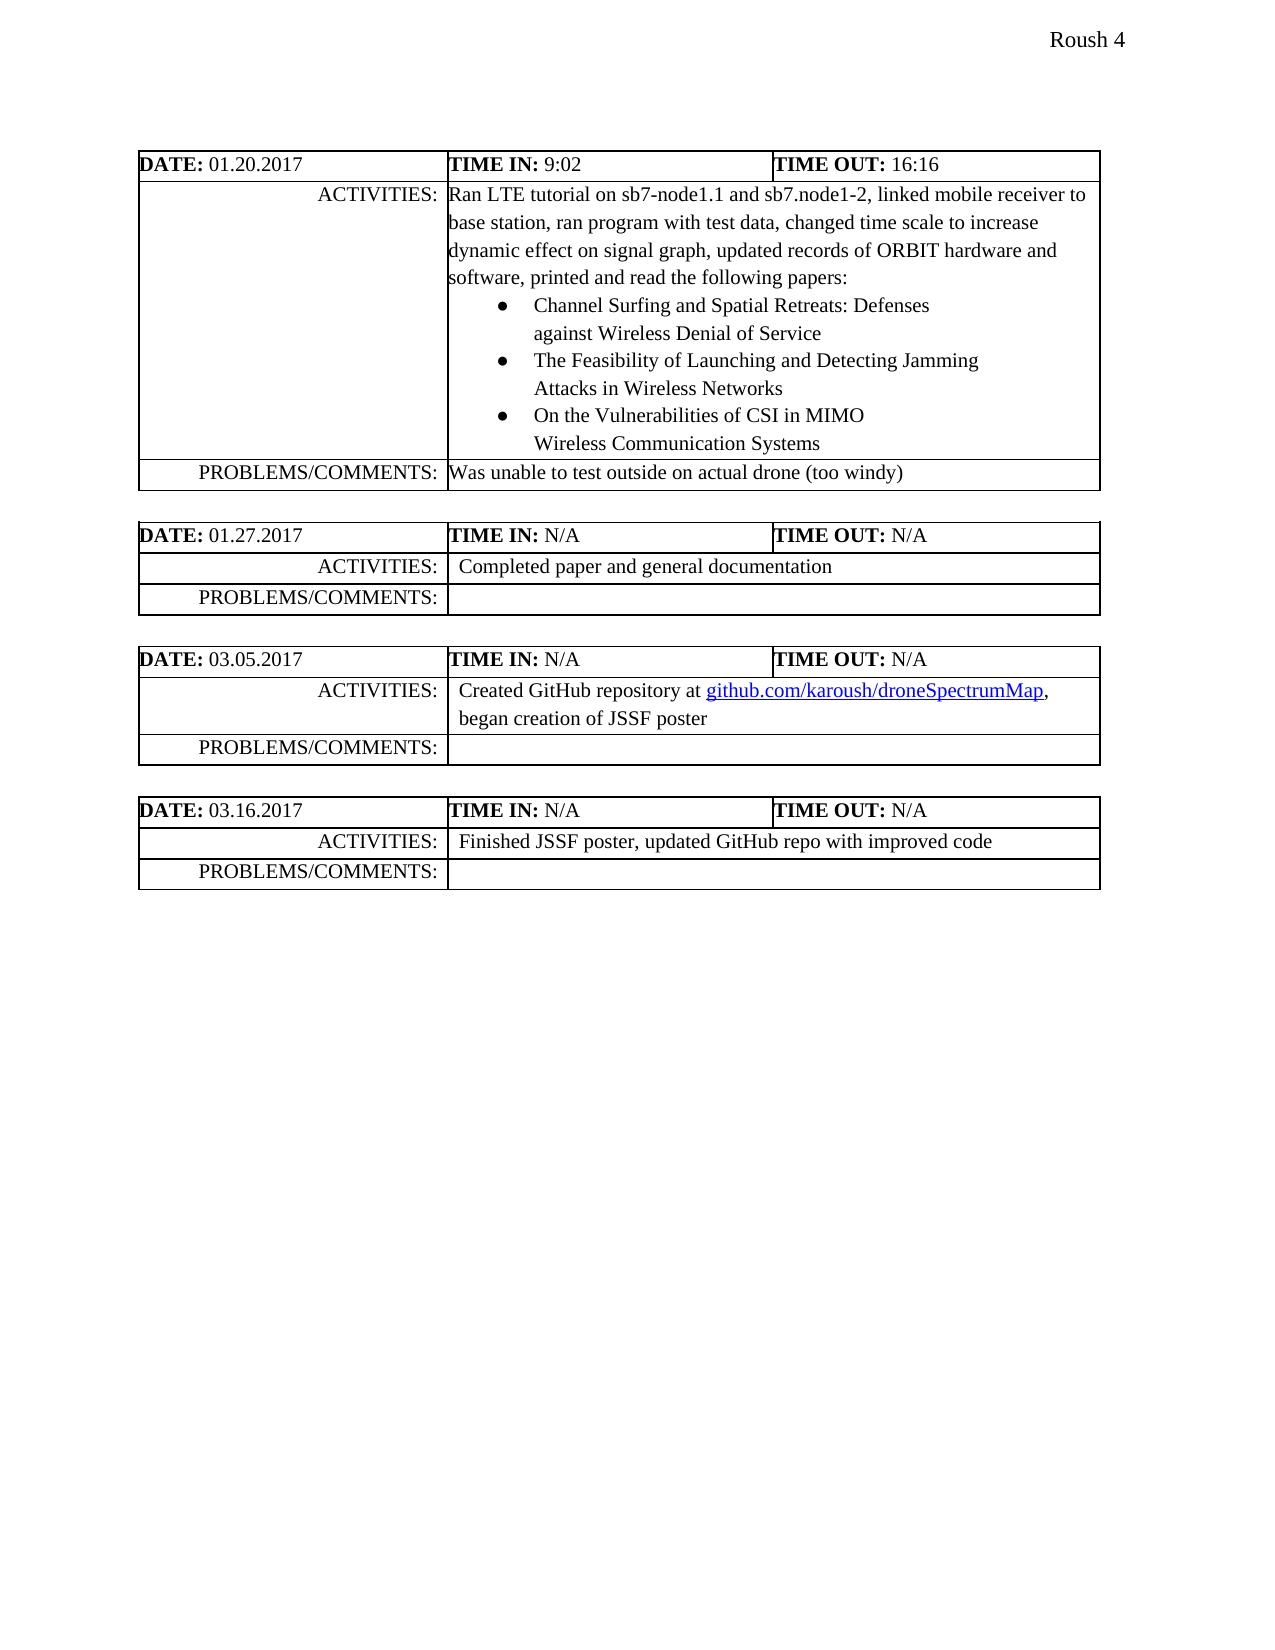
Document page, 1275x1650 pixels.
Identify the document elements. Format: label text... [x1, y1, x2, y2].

table_cell Was unable to test outside on actual drone (too windy) [449, 460, 1099, 489]
table_header DATE: 03.05.2017 [140, 647, 447, 676]
table_header DATE: 01.20.2017 [140, 152, 447, 181]
table_cell PROBLEMS/COMMENTS: [140, 460, 447, 489]
table_header TIME IN: N/A [449, 523, 772, 552]
table_cell Created GitHub repository at github.com/karoush/droneSpectrumMap, began creation of JSSF poster [449, 678, 1099, 733]
table_header TIME OUT: N/A [774, 523, 1099, 552]
table_cell ACTIVITIES: [140, 829, 447, 858]
table_header TIME OUT: 16:16 [774, 152, 1099, 181]
table_cell Completed paper and general documentation [449, 554, 1099, 583]
table_header TIME IN: N/A [449, 798, 772, 827]
table_cell ACTIVITIES: [140, 182, 447, 459]
table_cell Ran LTE tutorial on sb7-node1.1 and sb7.node1-2, linked mobile receiver to base station, ran program with test data, changed time scale to increase dynamic effect on signal graph, updated records of ORBIT hardware and software, printed and read the following papers: Channel Surfing and Spatial Retreats: Defenses against Wireless Denial of Service The Feasibility of Launching and Detecting Jamming Attacks in Wireless Networks On the Vulnerabilities of CSI in MIMO Wireless Communication Systems [449, 182, 1099, 459]
table_header TIME OUT: N/A [774, 647, 1099, 676]
table_cell PROBLEMS/COMMENTS: [140, 735, 447, 764]
table_cell [449, 735, 1099, 764]
table_cell [449, 860, 1099, 889]
table_cell Finished JSSF poster, updated GitHub repo with improved code [449, 829, 1099, 858]
table_cell ACTIVITIES: [140, 678, 447, 733]
table_header TIME IN: N/A [449, 647, 772, 676]
table_cell PROBLEMS/COMMENTS: [140, 585, 447, 614]
table_cell PROBLEMS/COMMENTS: [140, 860, 447, 889]
table_header TIME OUT: N/A [774, 798, 1099, 827]
table_header DATE: 01.27.2017 [140, 523, 447, 552]
table_cell ACTIVITIES: [140, 554, 447, 583]
table_header TIME IN: 9:02 [449, 152, 772, 181]
table_header DATE: 03.16.2017 [140, 798, 447, 827]
table_cell [449, 585, 1099, 614]
